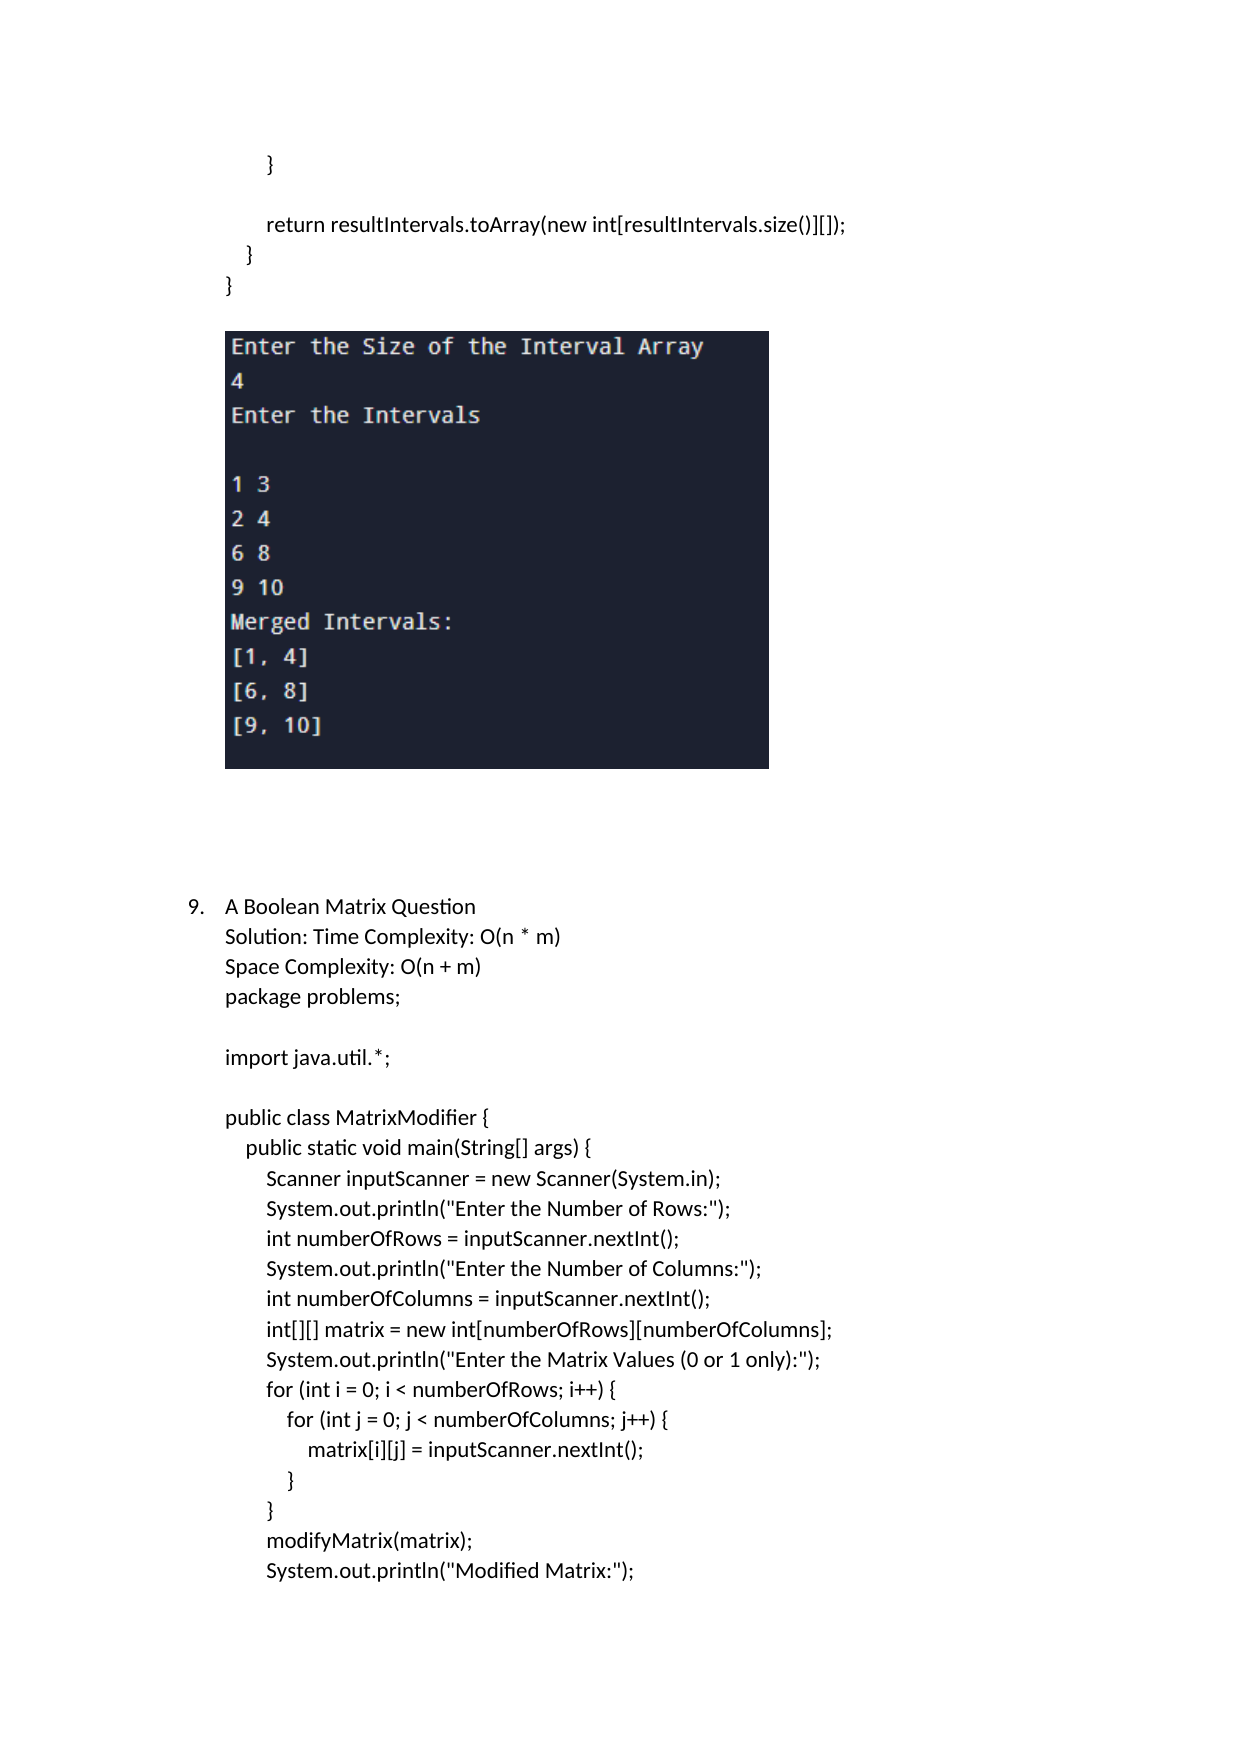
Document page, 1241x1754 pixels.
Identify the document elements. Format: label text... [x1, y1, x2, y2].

text Space Complexity: O(n + m) [225, 952, 1090, 980]
text public class MatrixModifier { [225, 1103, 1090, 1131]
text modifyMatrix(matrix); [225, 1526, 1090, 1554]
text } [225, 271, 1090, 299]
text } [225, 1496, 1090, 1524]
text System.out.println("Enter the Matrix Values (0 or 1 only):"); [225, 1345, 1090, 1373]
text System.out.println("Modified Matrix:"); [225, 1556, 1090, 1584]
text System.out.println("Enter the Number of Columns:"); [225, 1254, 1090, 1282]
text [225, 1375, 1090, 1403]
text public static void main(String[] args) { [225, 1133, 1090, 1161]
picture [225, 331, 769, 769]
text Scanner inputScanner = new Scanner(System.in); [225, 1164, 1090, 1192]
text int numberOfColumns = inputScanner.nextInt(); [225, 1284, 1090, 1312]
text int numberOfRows = inputScanner.nextInt(); [225, 1224, 1090, 1252]
text } [225, 241, 1090, 269]
text System.out.println("Enter the Number of Rows:"); [225, 1194, 1090, 1222]
text Solution: Time Complexity: O(n * m) [225, 922, 1090, 950]
text } [225, 150, 1090, 178]
text package problems; [225, 982, 1090, 1010]
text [225, 1405, 1090, 1433]
list A Boolean Matrix Question [187, 892, 1090, 920]
text matrix[i][j] = inputScanner.nextInt(); [225, 1436, 1090, 1463]
text } [225, 1466, 1090, 1494]
text int[][] matrix = new int[numberOfRows][numberOfColumns]; [225, 1315, 1090, 1343]
text return resultIntervals.toArray(new int[resultIntervals.size()][]); [225, 210, 1090, 238]
text import java.util.*; [225, 1043, 1090, 1071]
